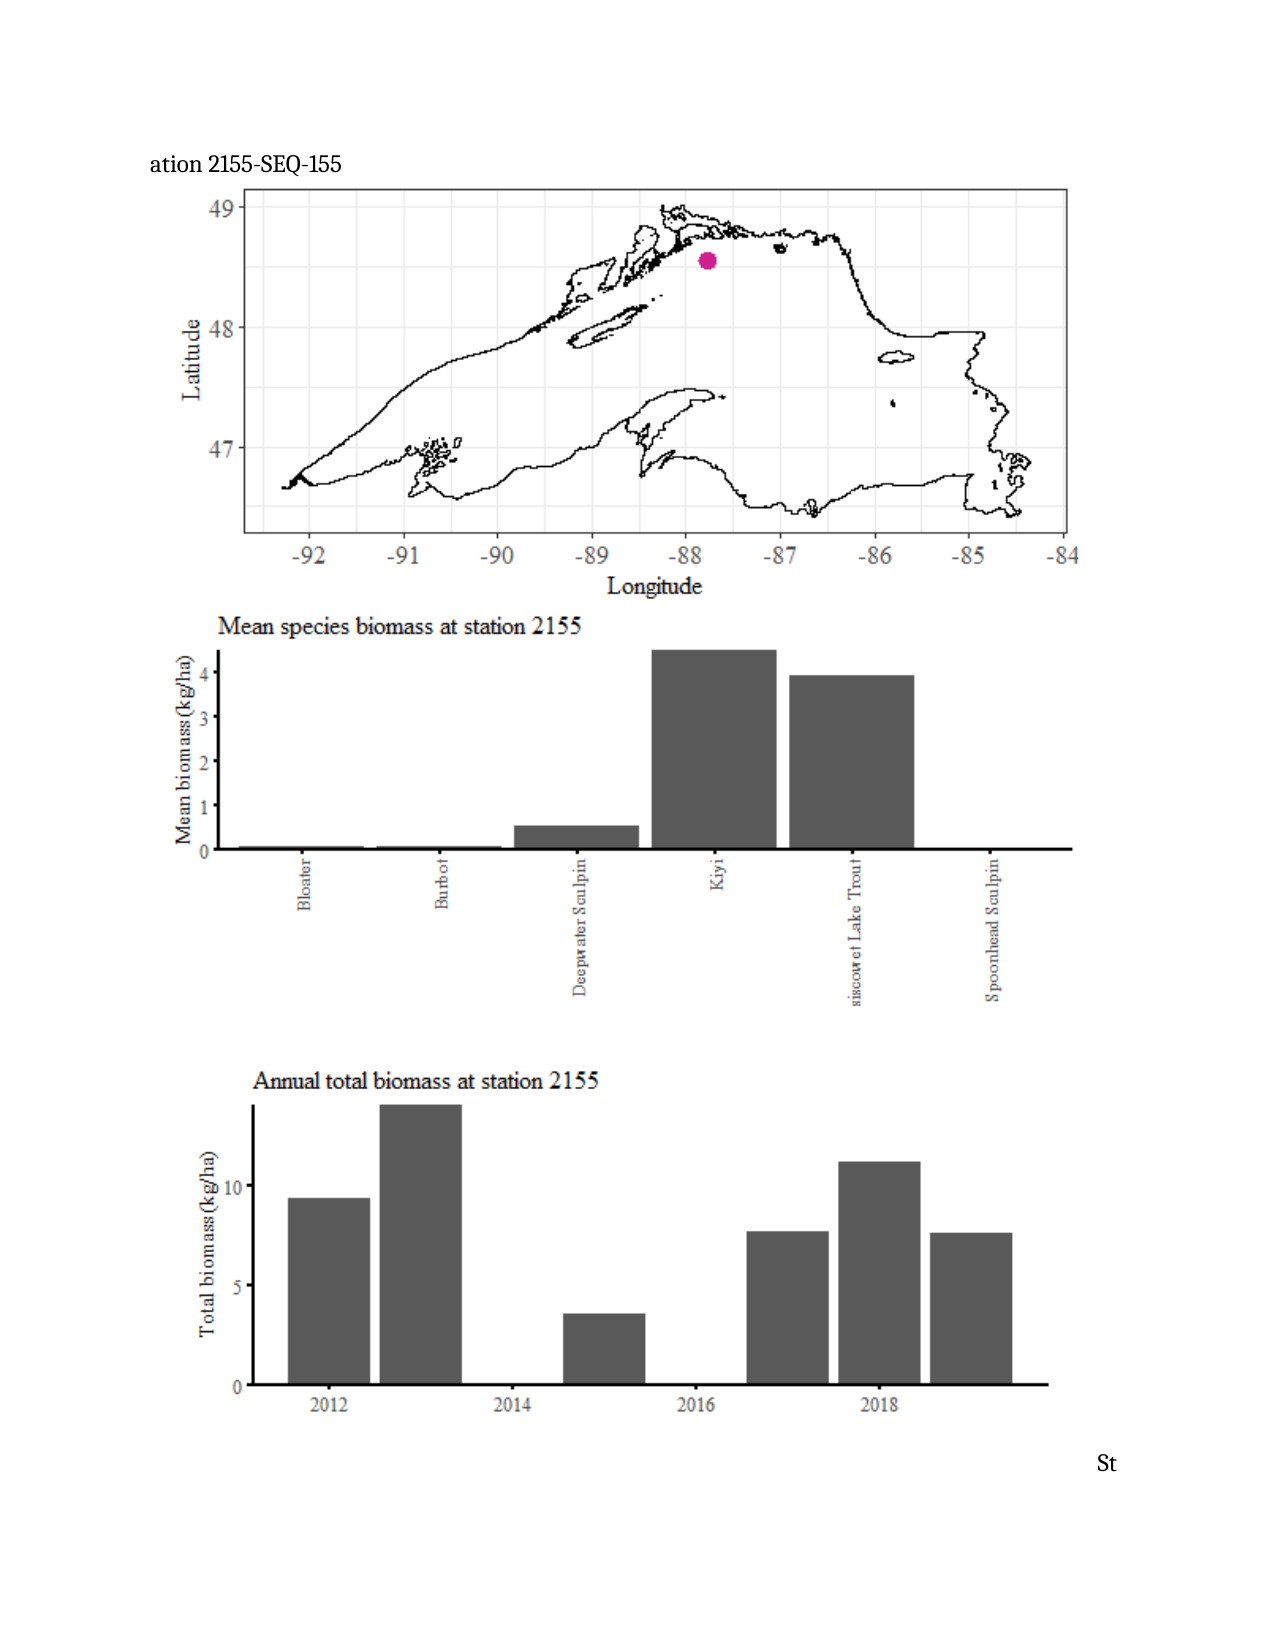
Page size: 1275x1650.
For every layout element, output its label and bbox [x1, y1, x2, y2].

picture [168, 178, 1079, 1472]
